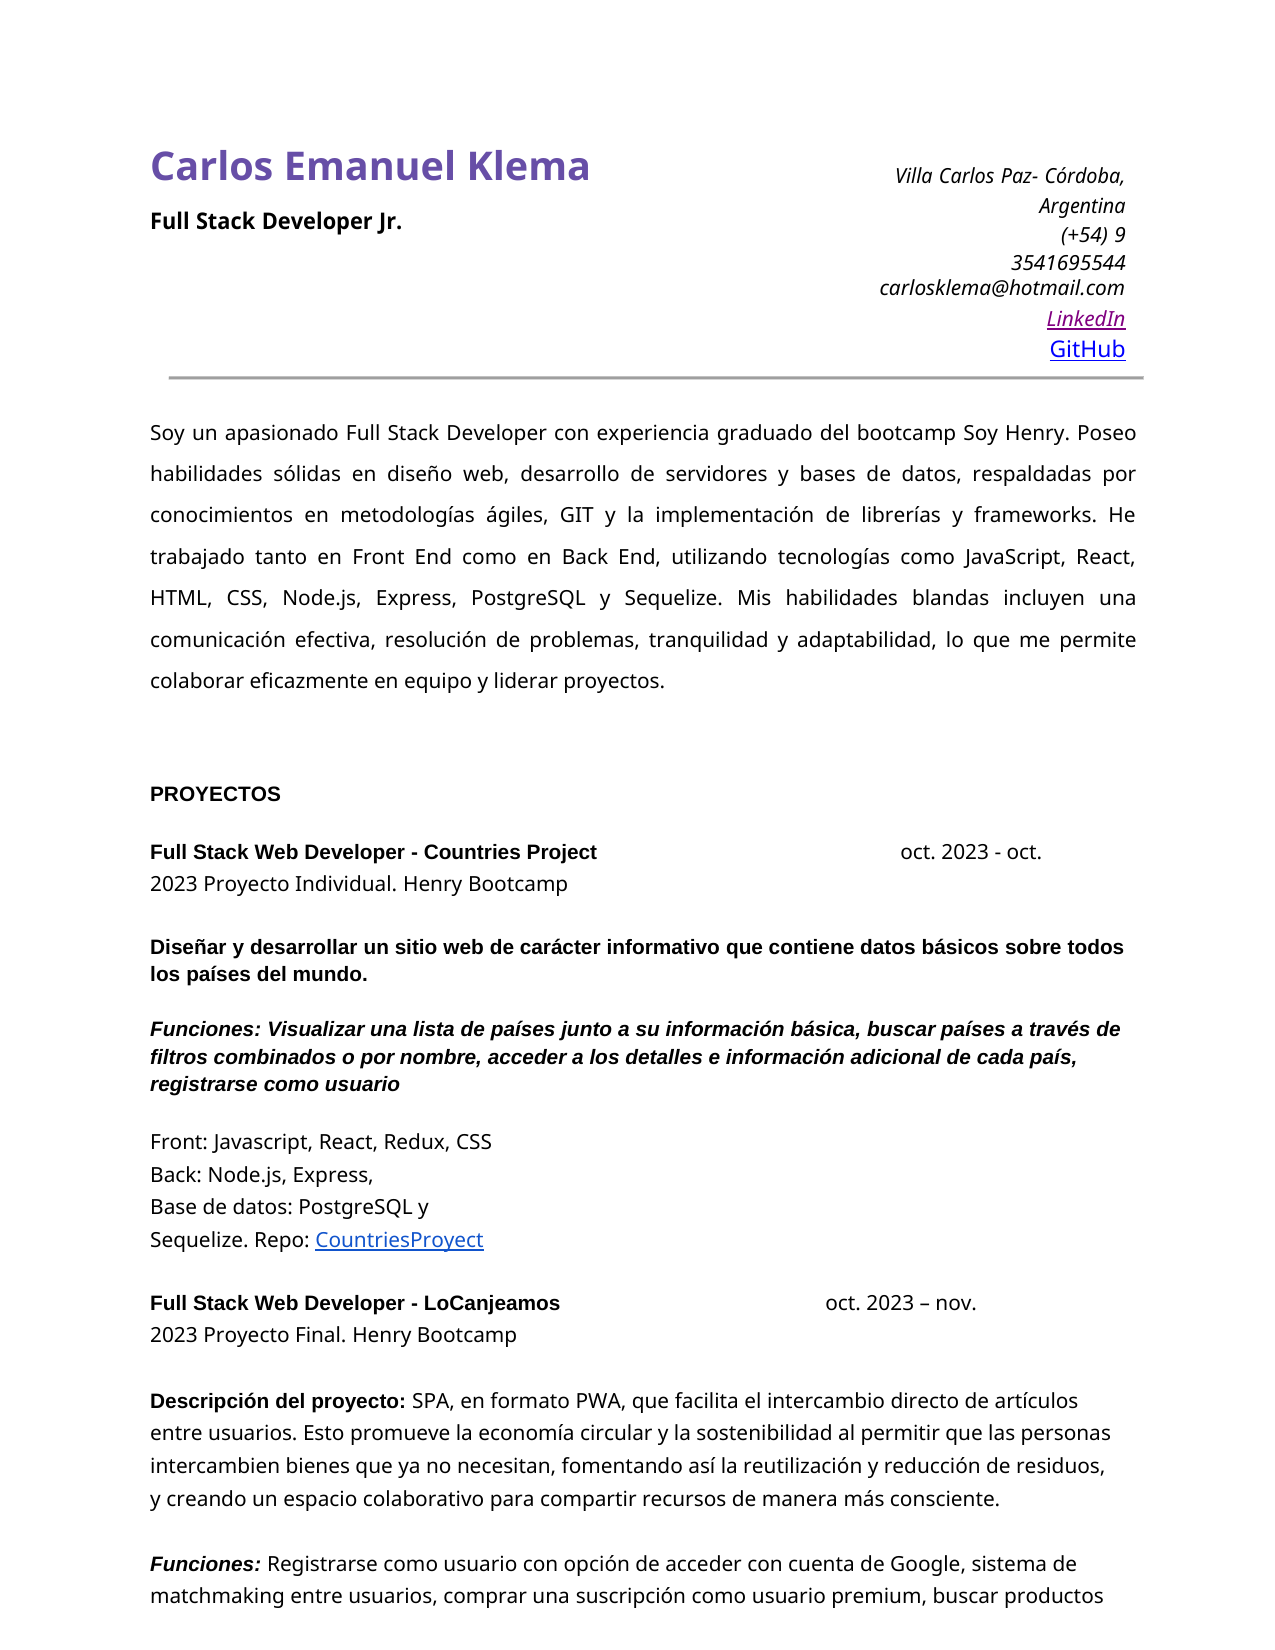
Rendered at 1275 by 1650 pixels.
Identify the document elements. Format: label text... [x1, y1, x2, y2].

text Front: Javascript, React, Redux, CSS Back: Node.js, Express, [150, 1127, 497, 1188]
title Carlos Emanuel Klema [150, 138, 595, 192]
text Soy un apasionado Full Stack Developer con experiencia graduado del bootcamp Soy Henry. Poseo habilidades sólidas en diseño web, desarrollo de servidores y bases de datos, respaldadas por conocimientos en metodologías ágiles, GIT y la implementación de librerías y frameworks. He trabajado tanto en Front End como en Back End, utilizando tecnologías como JavaScript, React, HTML, CSS, Node.js, Express, PostgreSQL y Sequelize. Mis habilidades blandas incluyen una comunicación efectiva, resolución de problemas, tranquilidad y adaptabilidad, lo que me permite colaborar eficazmente en equipo y liderar proyectos. [150, 418, 1138, 695]
subtitle Diseñar y desarrollar un sitio web de carácter informativo que contiene datos básicos sobre todos los países del mundo. [150, 935, 1148, 986]
subtitle PROYECTOS [150, 782, 1148, 806]
text Descripción del proyecto: SPA, en formato PWA, que facilita el intercambio directo de artículos entre usuarios. Esto promueve la economía circular y la sostenibilidad al permitir que las personas intercambien bienes que ya no necesitan, fomentando así la reutilización y reducción de residuos, y creando un espacio colaborativo para compartir recursos de manera más consciente. [150, 1386, 1122, 1512]
text Funciones: Visualizar una lista de países junto a su información básica, buscar países a través de filtros combinados o por nombre, acceder a los detalles e información adicional de cada país, registrarse como usuario [150, 1017, 1148, 1096]
text LinkedIn [871, 304, 1125, 332]
text Villa Carlos Paz- Córdoba, [871, 162, 1125, 190]
text Full Stack Developer Jr. [150, 205, 595, 237]
text GitHub [1049, 333, 1148, 364]
text Full Stack Web Developer - LoCanjeamos oct. 2023 – nov. 2023 Proyecto Final. Henry Bootcamp [150, 1288, 1026, 1349]
text carlosklema@hotmail.com [871, 276, 1125, 300]
text Argentina (+54) 9 3541695544 [942, 191, 1125, 276]
text Base de datos: PostgreSQL y Sequelize. Repo: CountriesProyect [150, 1192, 528, 1253]
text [150, 1549, 1148, 1610]
text Full Stack Web Developer - Countries Project oct. 2023 - oct. 2023 Proyecto Individual. Henry Bootcamp [150, 837, 1090, 898]
